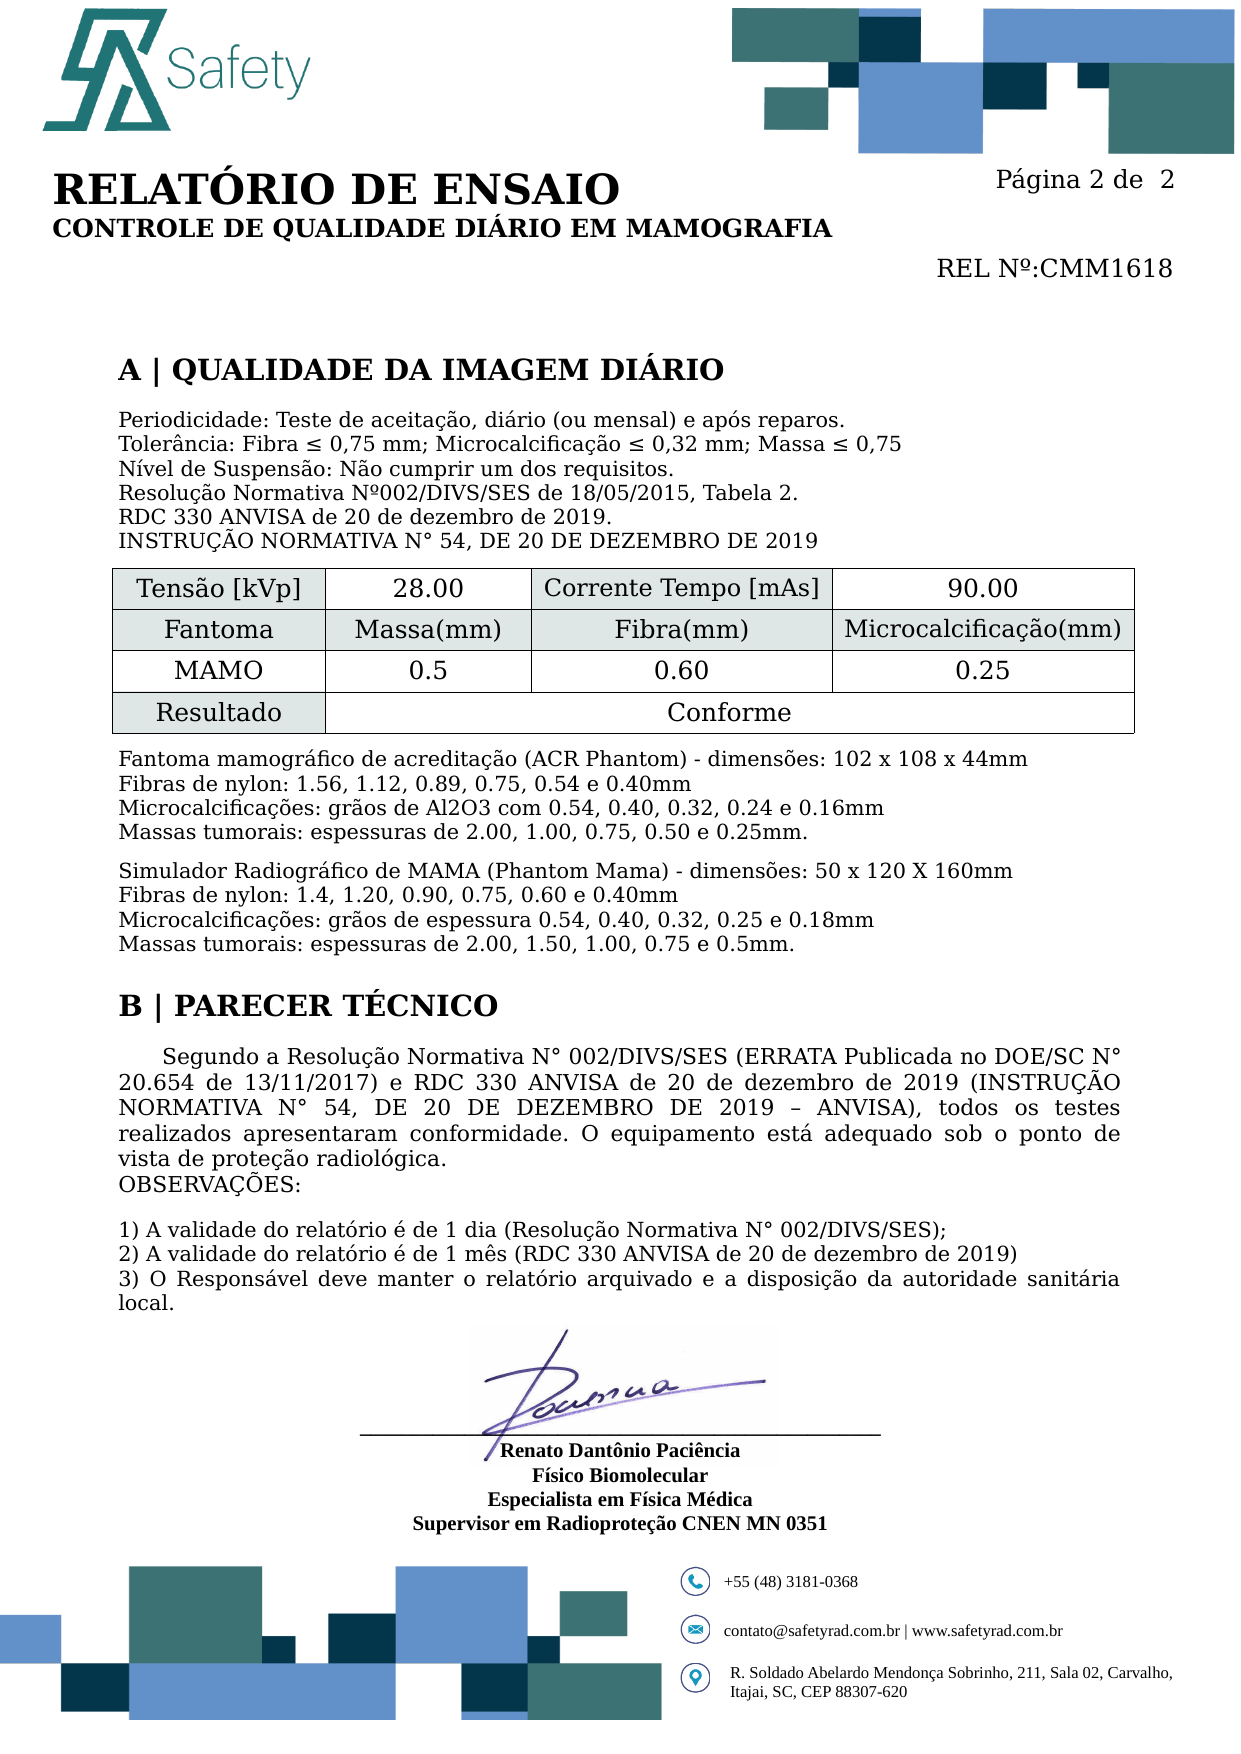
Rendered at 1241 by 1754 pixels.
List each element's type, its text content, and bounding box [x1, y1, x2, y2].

picture [680, 1663, 710, 1693]
text 3) O Responsável deve manter o relatório arquivado e a disposição da autoridade sanitária local. [118, 1267, 1122, 1315]
table_cell Massa(mm) [326, 610, 531, 650]
text A | QUALIDADE DA IMAGEM DIÁRIO [118, 353, 1122, 387]
table_cell Conforme [326, 693, 1134, 733]
text INSTRUÇÃO NORMATIVA N° 54, DE 20 DE DEZEMBRO DE 2019 [118, 529, 1122, 554]
text 1) A validade do relatório é de 1 dia (Resolução Normativa N° 002/DIVS/SES); [118, 1218, 1122, 1242]
table_cell 0.25 [833, 651, 1134, 691]
text Especialista em Física Médica [118, 1487, 1122, 1511]
picture [42, 8, 311, 131]
text Microcalcificações: grãos de espessura 0.54, 0.40, 0.32, 0.25 e 0.18mm [118, 908, 1122, 932]
text B | PARECER TÉCNICO [118, 989, 1122, 1023]
text __________________________________________________ [118, 1414, 1122, 1438]
text Periodicidade: Teste de aceitação, diário (ou mensal) e após reparos. [118, 408, 1122, 432]
text Fibras de nylon: 1.56, 1.12, 0.89, 0.75, 0.54 e 0.40mm [118, 772, 1122, 796]
text Fibras de nylon: 1.4, 1.20, 0.90, 0.75, 0.60 e 0.40mm [118, 883, 1122, 908]
table_header Tensão [kVp] [113, 569, 325, 609]
table_cell Resultado [113, 693, 325, 733]
picture [731, 8, 1235, 154]
table_cell Microcalcificação(mm) [833, 610, 1134, 650]
table_cell 0.60 [532, 651, 832, 691]
table_header 90.00 [833, 569, 1134, 609]
text Fantoma mamográfico de acreditação (ACR Phantom) - dimensões: 102 x 108 x 44mm [118, 747, 1122, 772]
picture [680, 1566, 710, 1596]
text Tolerância: Fibra ≤ 0,75 mm; Microcalcificação ≤ 0,32 mm; Massa ≤ 0,75 [118, 432, 1122, 457]
text RDC 330 ANVISA de 20 de dezembro de 2019. [118, 505, 1122, 529]
table_cell 0.5 [326, 651, 531, 691]
table_cell MAMO [113, 651, 325, 691]
text Resolução Normativa Nº002/DIVS/SES de 18/05/2015, Tabela 2. [118, 481, 1122, 505]
text Segundo a Resolução Normativa N° 002/DIVS/SES (ERRATA Publicada no DOE/SC N° 20.654 de 13/11/2017) e RDC 330 ANVISA de 20 de dezembro de 2019 (INSTRUÇÃO NORMATIVA N° 54, DE 20 DE DEZEMBRO DE 2019 – ANVISA), todos os testes realizados apresentaram conformidade. O equipamento está adequado sob o ponto de vista de proteção radiológica. [118, 1044, 1122, 1172]
text Massas tumorais: espessuras de 2.00, 1.00, 0.75, 0.50 e 0.25mm. [118, 820, 1122, 844]
picture [467, 1323, 779, 1414]
table_header Corrente Tempo [mAs] [532, 569, 832, 609]
table_cell Fibra(mm) [532, 610, 832, 650]
text Renato Dantônio Paciência [118, 1438, 1122, 1462]
text Simulador Radiográfico de MAMA (Phantom Mama) - dimensões: 50 x 120 X 160mm [118, 859, 1122, 883]
picture [0, 1566, 662, 1720]
table_cell Fantoma [113, 610, 325, 650]
table_header 28.00 [326, 569, 531, 609]
picture [680, 1614, 710, 1644]
text Microcalcificações: grãos de Al2O3 com 0.54, 0.40, 0.32, 0.24 e 0.16mm [118, 796, 1122, 820]
text Massas tumorais: espessuras de 2.00, 1.50, 1.00, 0.75 e 0.5mm. [118, 932, 1122, 956]
text Nível de Suspensão: Não cumprir um dos requisitos. [118, 457, 1122, 481]
text OBSERVAÇÕES: [118, 1172, 1122, 1197]
text Supervisor em Radioproteção CNEN MN 0351 [118, 1511, 1122, 1535]
text Físico Biomolecular [118, 1462, 1122, 1487]
text 2) A validade do relatório é de 1 mês (RDC 330 ANVISA de 20 de dezembro de 2019) [118, 1242, 1122, 1267]
